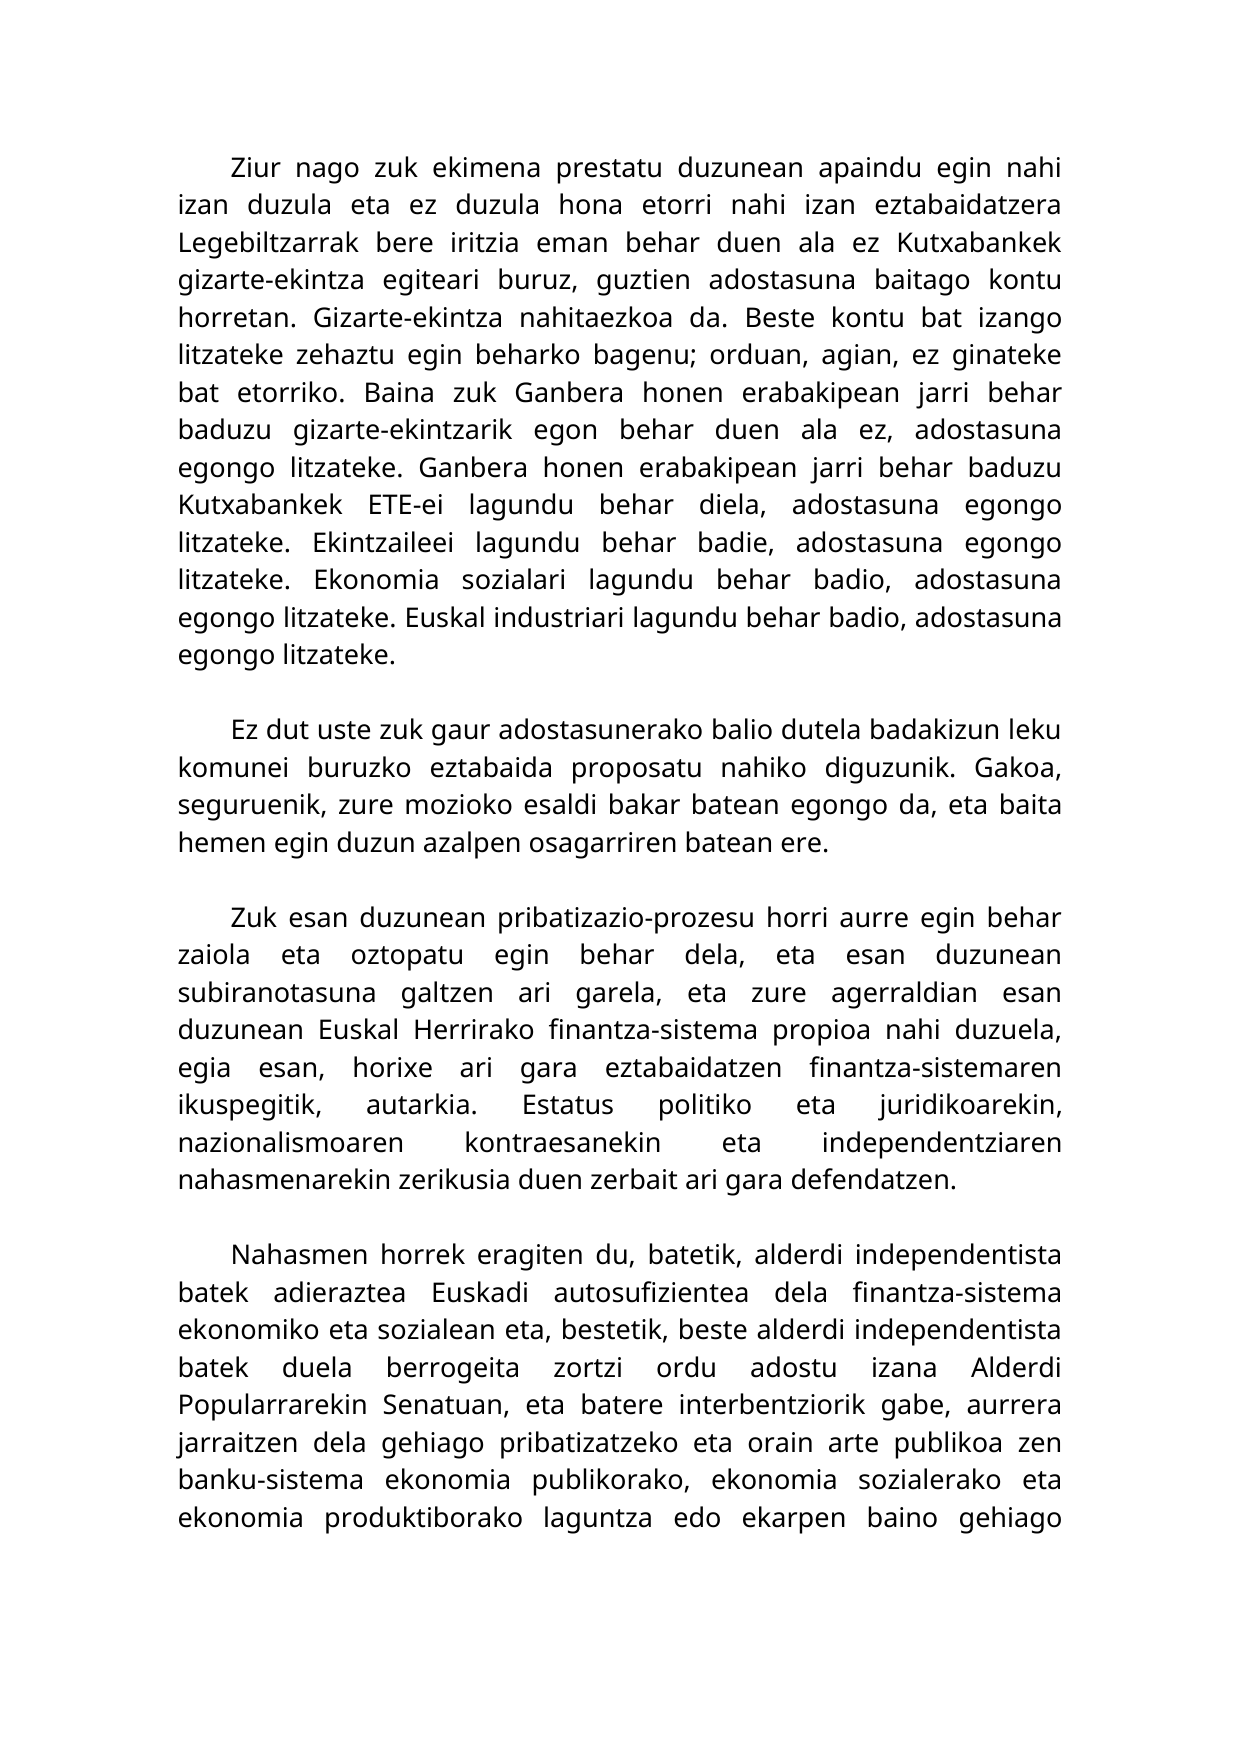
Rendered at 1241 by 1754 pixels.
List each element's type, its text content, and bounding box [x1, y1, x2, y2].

text Ez dut uste zuk gaur adostasunerako balio dutela badakizun leku komunei buruzko eztabaida proposatu nahiko diguzunik. Gakoa, seguruenik, zure mozioko esaldi bakar batean egongo da, eta baita hemen egin duzun azalpen osagarriren batean ere. [177, 710, 1063, 860]
text Ziur nago zuk ekimena prestatu duzunean apaindu egin nahi izan duzula eta ez duzula hona etorri nahi izan eztabaidatzera Legebiltzarrak bere iritzia eman behar duen ala ez Kutxabankek gizarte-ekintza egiteari buruz, guztien adostasuna baitago kontu horretan. Gizarte-ekintza nahitaezkoa da. Beste kontu bat izango litzateke zehaztu egin beharko bagenu; orduan, agian, ez ginateke bat etorriko. Baina zuk Ganbera honen erabakipean jarri behar baduzu gizarte-ekintzarik egon behar duen ala ez, adostasuna egongo litzateke. Ganbera honen erabakipean jarri behar baduzu Kutxabankek ETE-ei lagundu behar diela, adostasuna egongo litzateke. Ekintzaileei lagundu behar badie, adostasuna egongo litzateke. Ekonomia sozialari lagundu behar badio, adostasuna egongo litzateke. Euskal industriari lagundu behar badio, adostasuna egongo litzateke. [177, 148, 1063, 673]
text Zuk esan duzunean pribatizazio-prozesu horri aurre egin behar zaiola eta oztopatu egin behar dela, eta esan duzunean subiranotasuna galtzen ari garela, eta zure agerraldian esan duzunean Euskal Herrirako finantza-sistema propioa nahi duzuela, egia esan, horixe ari gara eztabaidatzen finantza-sistemaren ikuspegitik, autarkia. Estatus politiko eta juridikoarekin, nazionalismoaren kontraesanekin eta independentziaren nahasmenarekin zerikusia duen zerbait ari gara defendatzen. [177, 898, 1063, 1198]
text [177, 1235, 1063, 1535]
